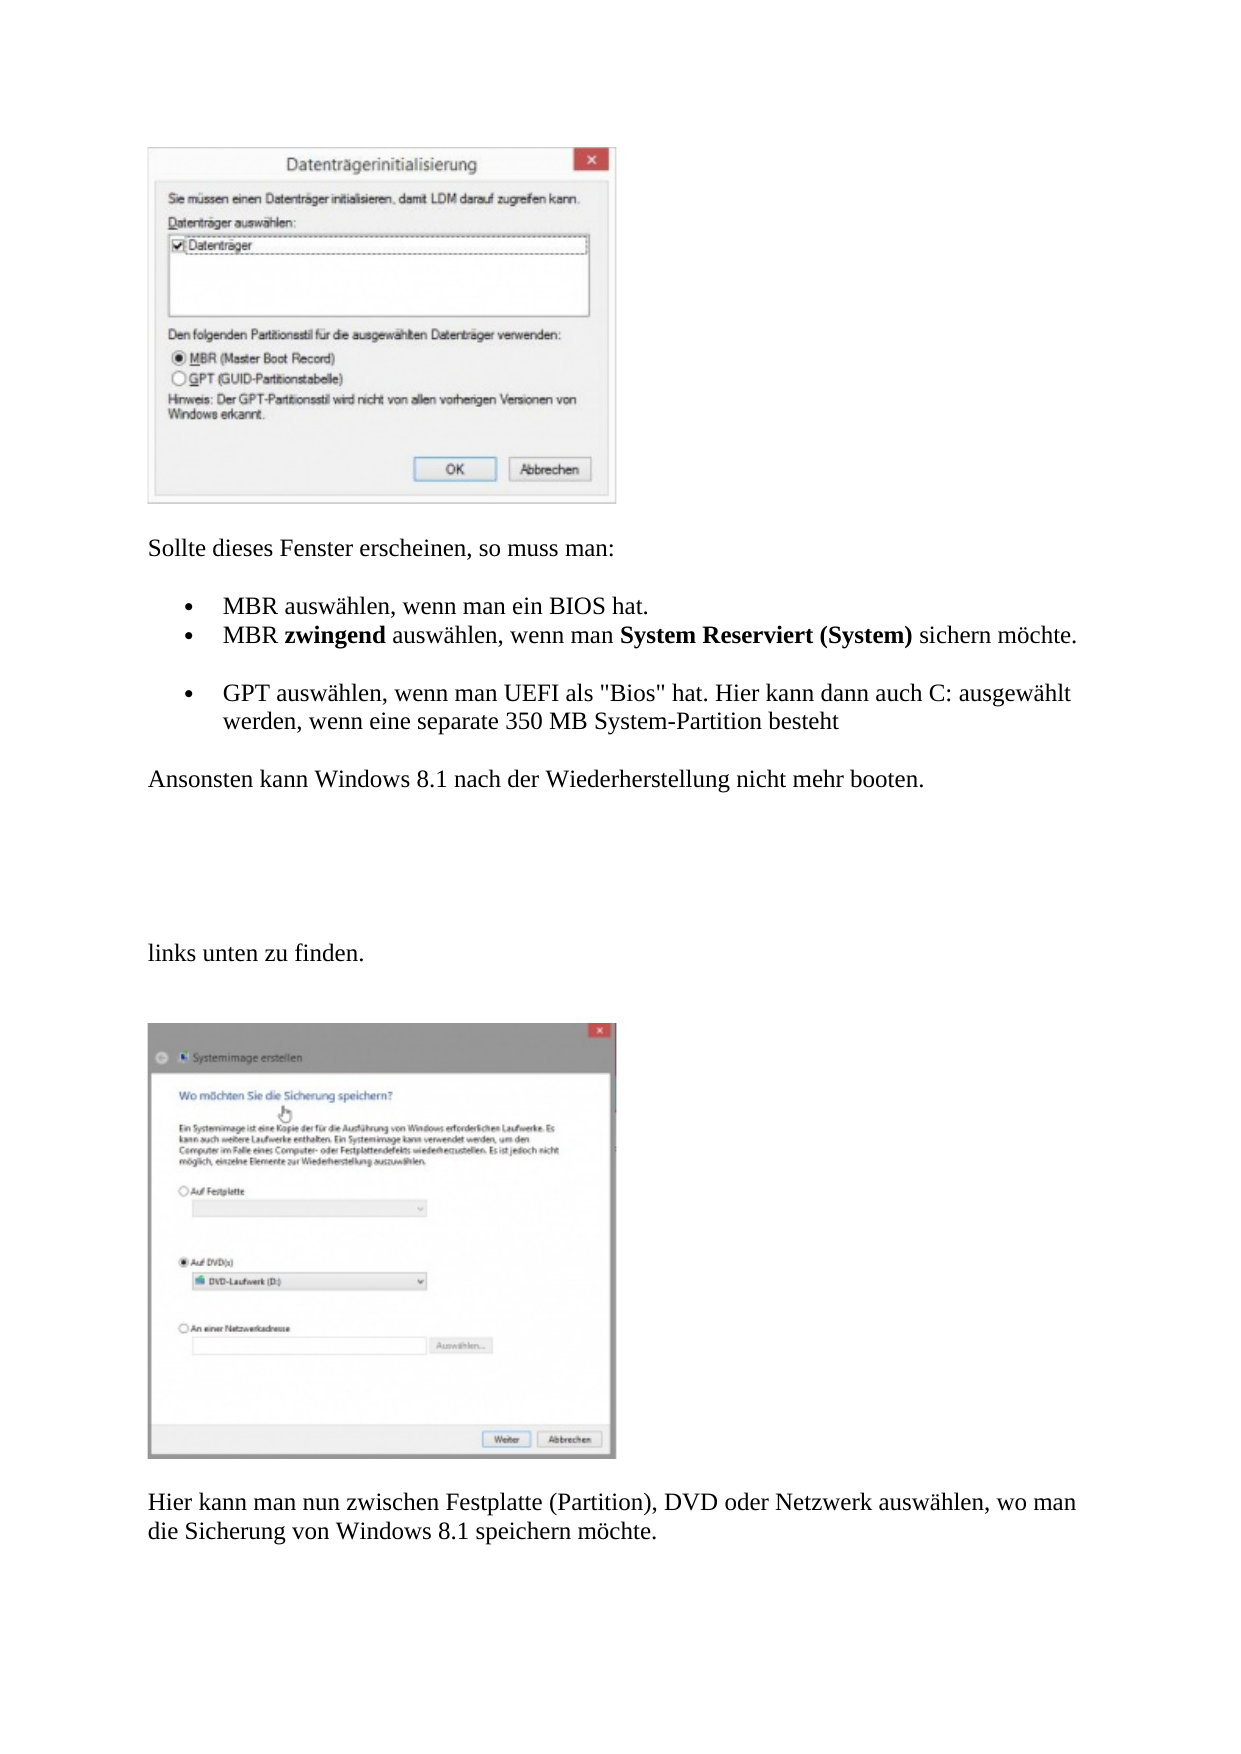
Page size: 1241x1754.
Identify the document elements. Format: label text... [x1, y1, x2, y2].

text Hier kann man nun zwischen Festplatte (Partition), DVD oder Netzwerk auswählen, wo man die Sicherung von Windows 8.1 speichern möchte. [148, 1487, 1093, 1545]
list MBR auswählen, wenn man ein BIOS hat. [185, 591, 1093, 620]
list MBR zwingend auswählen, wenn man System Reserviert (System) sichern möchte. [185, 620, 1093, 648]
text Ansonsten kann Windows 8.1 nach der Wiederherstellung nicht mehr booten. [148, 764, 1093, 793]
picture [147, 147, 617, 504]
text Sollte dieses Fenster erscheinen, so muss man: [148, 533, 1093, 562]
list GPT auswählen, wenn man UEFI als "Bios" hat. Hier kann dann auch C: ausgewählt werden, wenn eine separate 350 MB System-Partition besteht [185, 678, 1093, 735]
text links unten zu finden. [148, 938, 1093, 995]
picture [147, 1023, 617, 1459]
